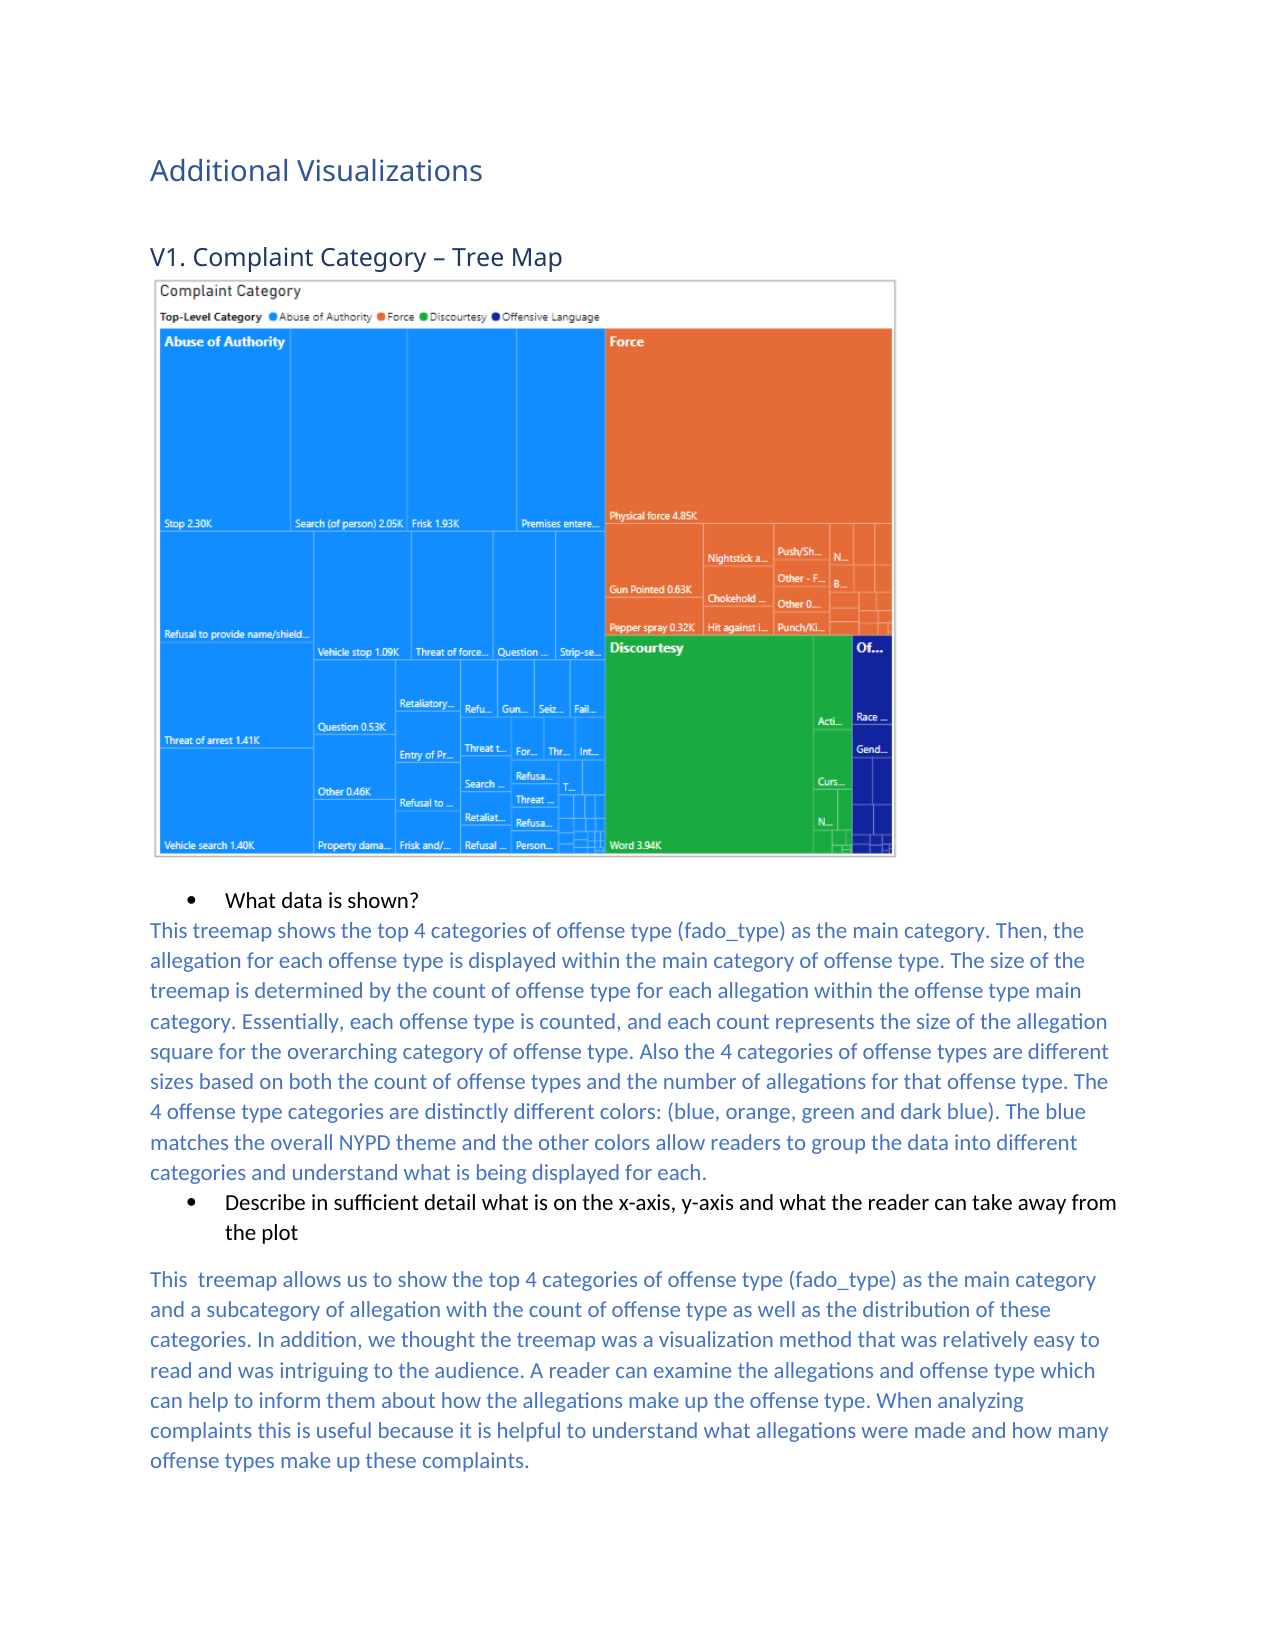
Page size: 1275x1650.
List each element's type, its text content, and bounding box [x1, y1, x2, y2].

subtitle Additional Visualizations [150, 150, 1125, 190]
text This treemap allows us to show the top 4 categories of offense type (fado_type) as the main category and a subcategory of allegation with the count of offense type as well as the distribution of these categories. In addition, we thought the treemap was a visualization method that was relatively easy to read and was intriguing to the audience. A reader can examine the allegations and offense type which can help to inform them about how the allegations make up the offense type. When analyzing complaints this is useful because it is helpful to understand what allegations were made and how many offense types make up these complaints. [150, 1265, 1125, 1474]
list What data is shown? [187, 886, 1125, 914]
text This treemap shows the top 4 categories of offense type (fado_type) as the main category. Then, the allegation for each offense type is displayed within the main category of offense type. The size of the treemap is determined by the count of offense type for each allegation within the offense type main category. Essentially, each offense type is counted, and each count represents the size of the allegation square for the overarching category of offense type. Also the 4 categories of offense types are different sizes based on both the count of offense types and the number of allegations for that offense type. The 4 offense type categories are distinctly different colors: (blue, orange, green and dark blue). The blue matches the overall NYPD theme and the other colors allow readers to group the data into different categories and understand what is being displayed for each. [150, 916, 1125, 1186]
picture [150, 276, 901, 867]
subtitle V1. Complaint Category – Tree Map [150, 240, 1125, 274]
list Describe in sufficient detail what is on the x-axis, y-axis and what the reader can take away from the plot [187, 1188, 1125, 1246]
